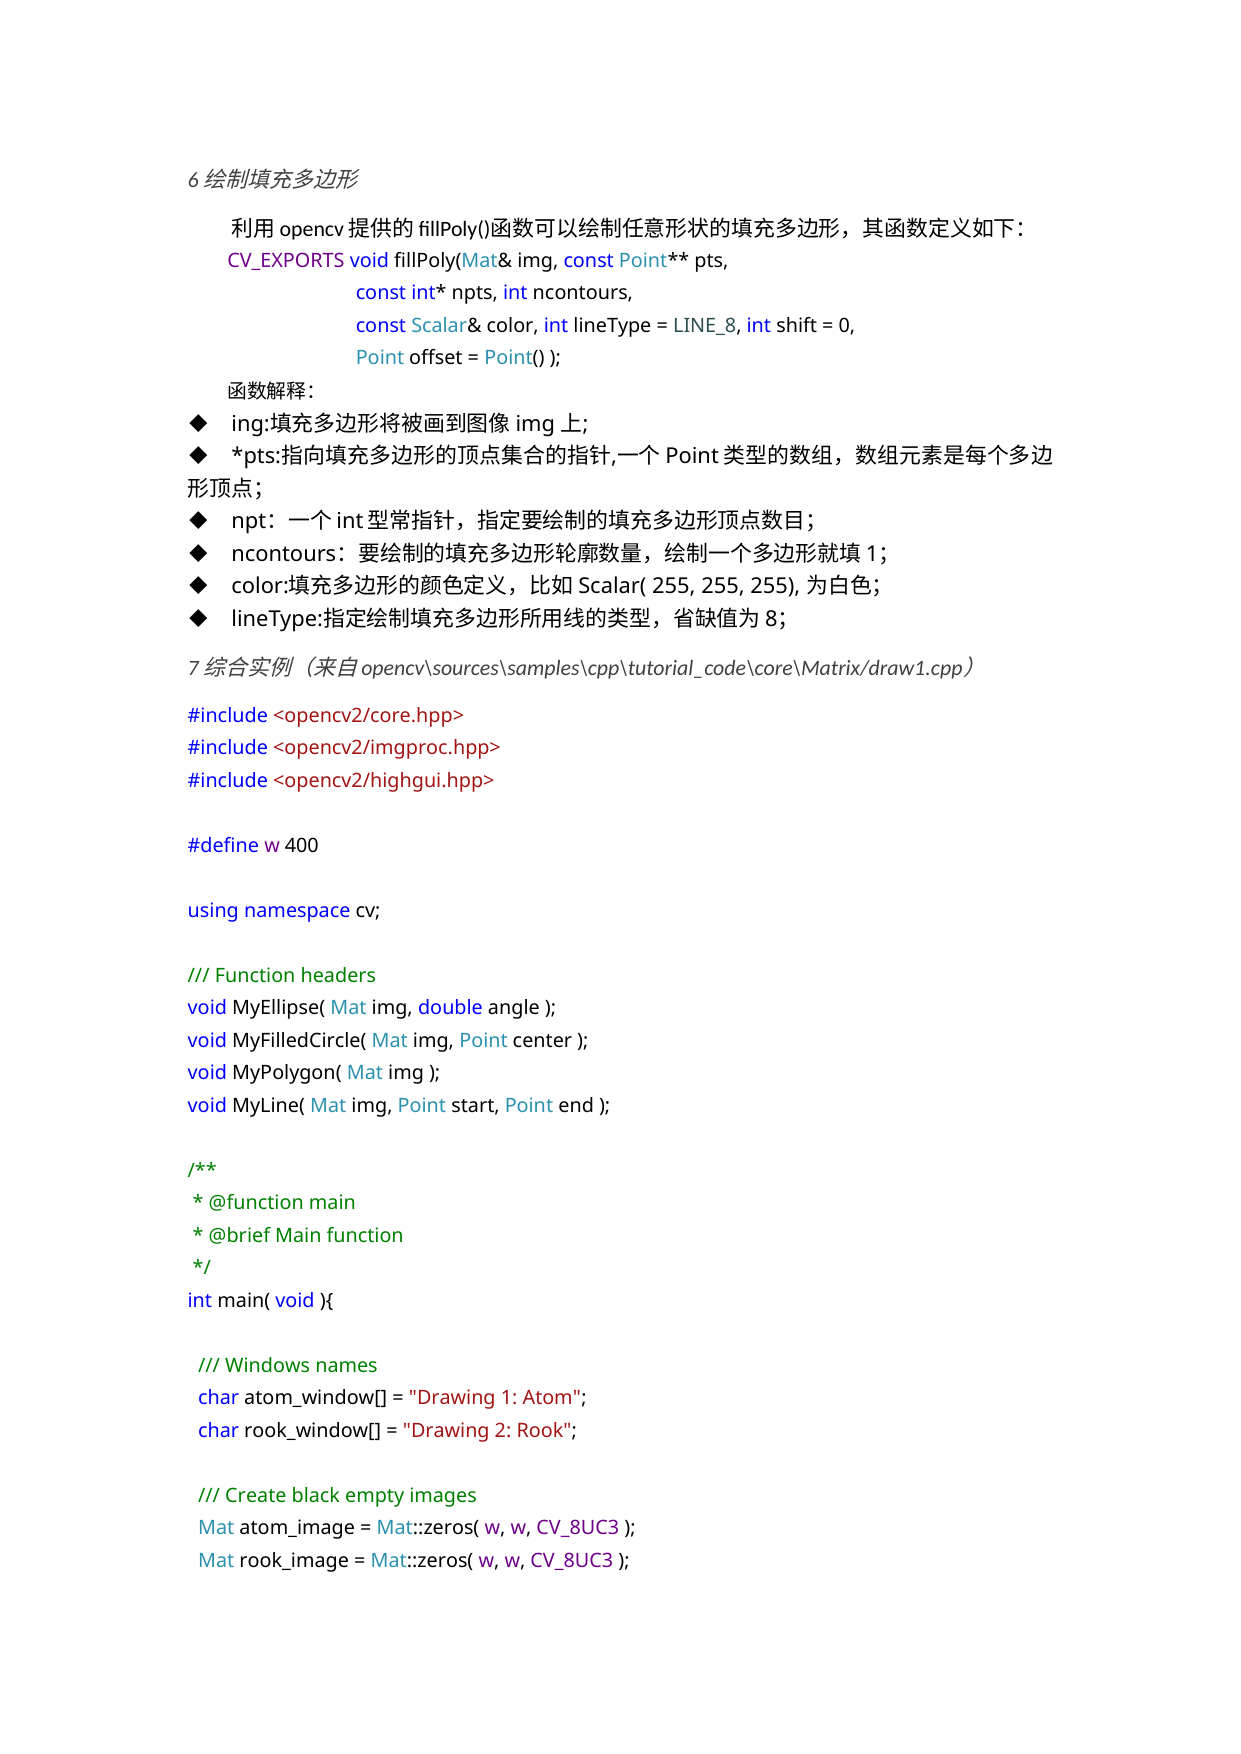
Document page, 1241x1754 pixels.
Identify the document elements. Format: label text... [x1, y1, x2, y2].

text const int* npts, int ncontours, [187, 276, 1053, 308]
text void MyPolygon( Mat img ); [187, 1056, 1053, 1088]
text *pts:指向填充多边形的顶点集合的指针,一个Point类型的数组，数组元素是每个多边形顶点； [187, 438, 1053, 503]
text 7 综合实例（来自opencv\sources\samples\cpp\tutorial_code\core\Matrix/draw1.cpp） [187, 649, 1053, 682]
text ncontours：要绘制的填充多边形轮廓数量，绘制一个多边形就填1； [187, 536, 1053, 568]
text npt：一个int型常指针，指定要绘制的填充多边形顶点数目； [187, 503, 1053, 536]
text void MyEllipse( Mat img, double angle ); [187, 991, 1053, 1023]
text #include <opencv2/imgproc.hpp> [187, 731, 1053, 763]
text #include <opencv2/highgui.hpp> [187, 763, 1053, 796]
text using namespace cv; [187, 893, 1053, 926]
text Mat atom_image = Mat::zeros( w, w, CV_8UC3 ); [187, 1511, 1053, 1543]
text void MyLine( Mat img, Point start, Point end ); [187, 1088, 1053, 1121]
text 利用opencv提供的fillPoly()函数可以绘制任意形状的填充多边形，其函数定义如下： [187, 211, 1053, 243]
text #include <opencv2/core.hpp> [187, 698, 1053, 731]
text * @brief Main function [187, 1218, 1053, 1251]
text /// Windows names [187, 1348, 1053, 1381]
text /** [187, 1153, 1053, 1186]
text CV_EXPORTS void fillPoly(Mat& img, const Point** pts, [187, 243, 1053, 276]
text 函数解释： [187, 373, 1053, 406]
text ing:填充多边形将被画到图像 img 上; [187, 406, 1053, 438]
text 6 绘制填充多边形 [187, 162, 1053, 194]
text const Scalar& color, int lineType = LINE_8, int shift = 0, [187, 308, 1053, 341]
text #define w 400 [187, 828, 1053, 861]
text char rook_window[] = "Drawing 2: Rook"; [187, 1413, 1053, 1446]
text */ [187, 1251, 1053, 1283]
text int main( void ){ [187, 1283, 1053, 1316]
text lineType:指定绘制填充多边形所用线的类型，省缺值为8； [187, 601, 1053, 633]
text /// Create black empty images [187, 1478, 1053, 1511]
text * @function main [187, 1186, 1053, 1218]
text Mat rook_image = Mat::zeros( w, w, CV_8UC3 ); [187, 1543, 1053, 1576]
text color:填充多边形的颜色定义，比如 Scalar( 255, 255, 255), 为白色； [187, 568, 1053, 601]
text Point offset = Point() ); [187, 341, 1053, 373]
text void MyFilledCircle( Mat img, Point center ); [187, 1023, 1053, 1056]
text /// Function headers [187, 958, 1053, 991]
text char atom_window[] = "Drawing 1: Atom"; [187, 1381, 1053, 1413]
